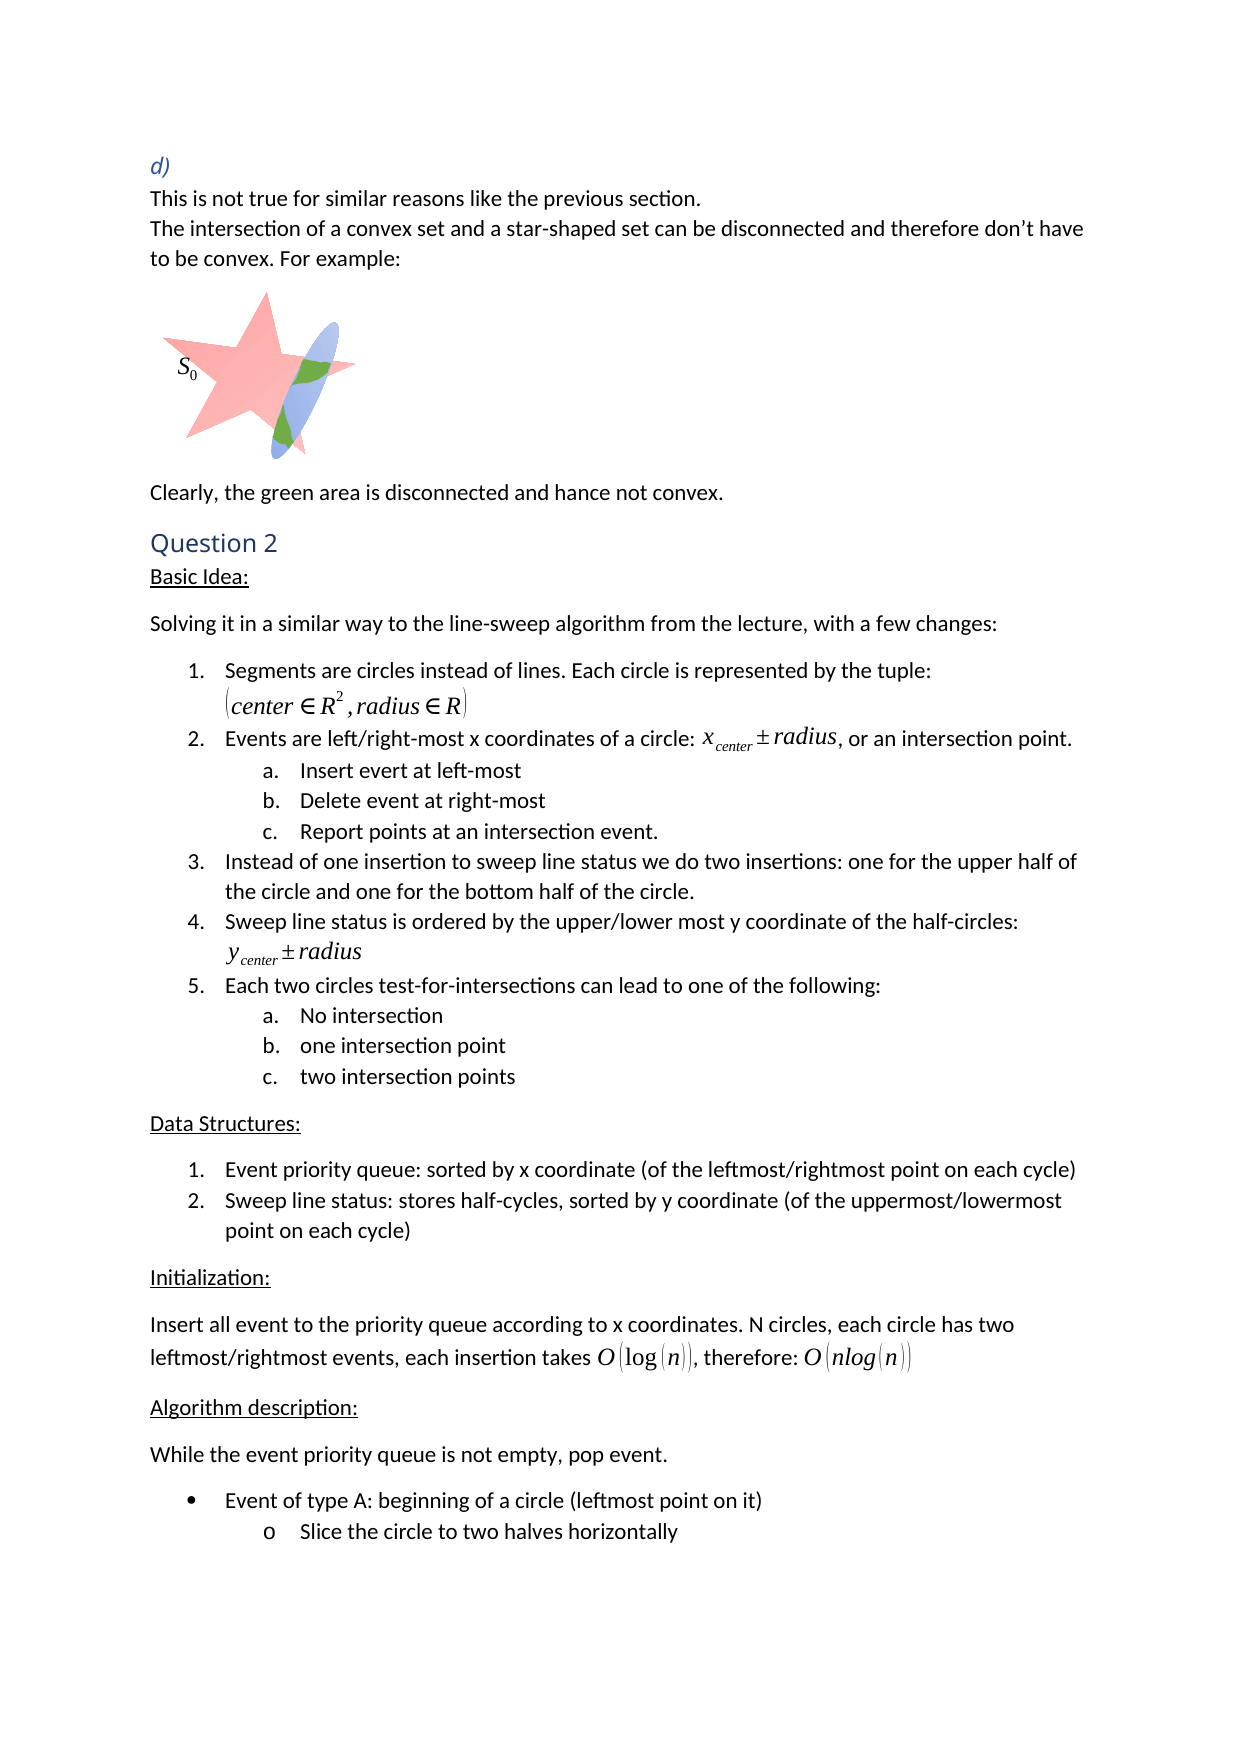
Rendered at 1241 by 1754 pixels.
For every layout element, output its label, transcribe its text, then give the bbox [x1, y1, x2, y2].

list Delete event at right-most [262, 787, 1090, 815]
list Segments are circles instead of lines. Each circle is represented by the tuple: [187, 656, 1090, 721]
list Report points at an intersection event. [262, 817, 1090, 845]
text Initialization: [150, 1263, 1090, 1291]
list Each two circles test-for-intersections can lead to one of the following: [187, 971, 1090, 999]
text Basic Idea: [150, 562, 1090, 590]
list Instead of one insertion to sweep line status we do two insertions: one for the upper half of the circle and one for the bottom half of the circle. [187, 847, 1090, 905]
text Solving it in a similar way to the line-sweep algorithm from the lecture, with a few changes: [150, 609, 1090, 637]
list Sweep line status: stores half-cycles, sorted by y coordinate (of the uppermost/lowermost point on each cycle) [187, 1186, 1090, 1244]
text Algorithm description: [150, 1393, 1090, 1421]
text Data Structures: [150, 1109, 1090, 1137]
list Sweep line status is ordered by the upper/lower most y coordinate of the half-circles: [187, 907, 1090, 969]
text This is not true for similar reasons like the previous section. The intersection of a convex set and a star-shaped set can be disconnected and therefore don’t have to be convex. For example: [150, 184, 1090, 272]
list Event priority queue: sorted by x coordinate (of the leftmost/rightmost point on each cycle) [187, 1156, 1090, 1184]
list No intersection [262, 1001, 1090, 1029]
subtitle d) [150, 150, 1090, 181]
subtitle Question 2 [150, 525, 1090, 559]
list Insert evert at left-most [262, 756, 1090, 784]
list one intersection point [262, 1032, 1090, 1060]
list Event of type A: beginning of a circle (leftmost point on it) [187, 1487, 1090, 1514]
list Slice the circle to two halves horizontally [262, 1517, 1090, 1546]
text Clearly, the green area is disconnected and hance not convex. [150, 478, 1090, 507]
list Events are left/right-most x coordinates of a circle: , or an intersection point. [187, 723, 1090, 754]
text While the event priority queue is not empty, pop event. [150, 1440, 1090, 1468]
text Insert all event to the priority queue according to x coordinates. N circles, each circle has two leftmost/rightmost events, each insertion takes , therefore: [150, 1310, 1090, 1374]
list two intersection points [262, 1062, 1090, 1090]
